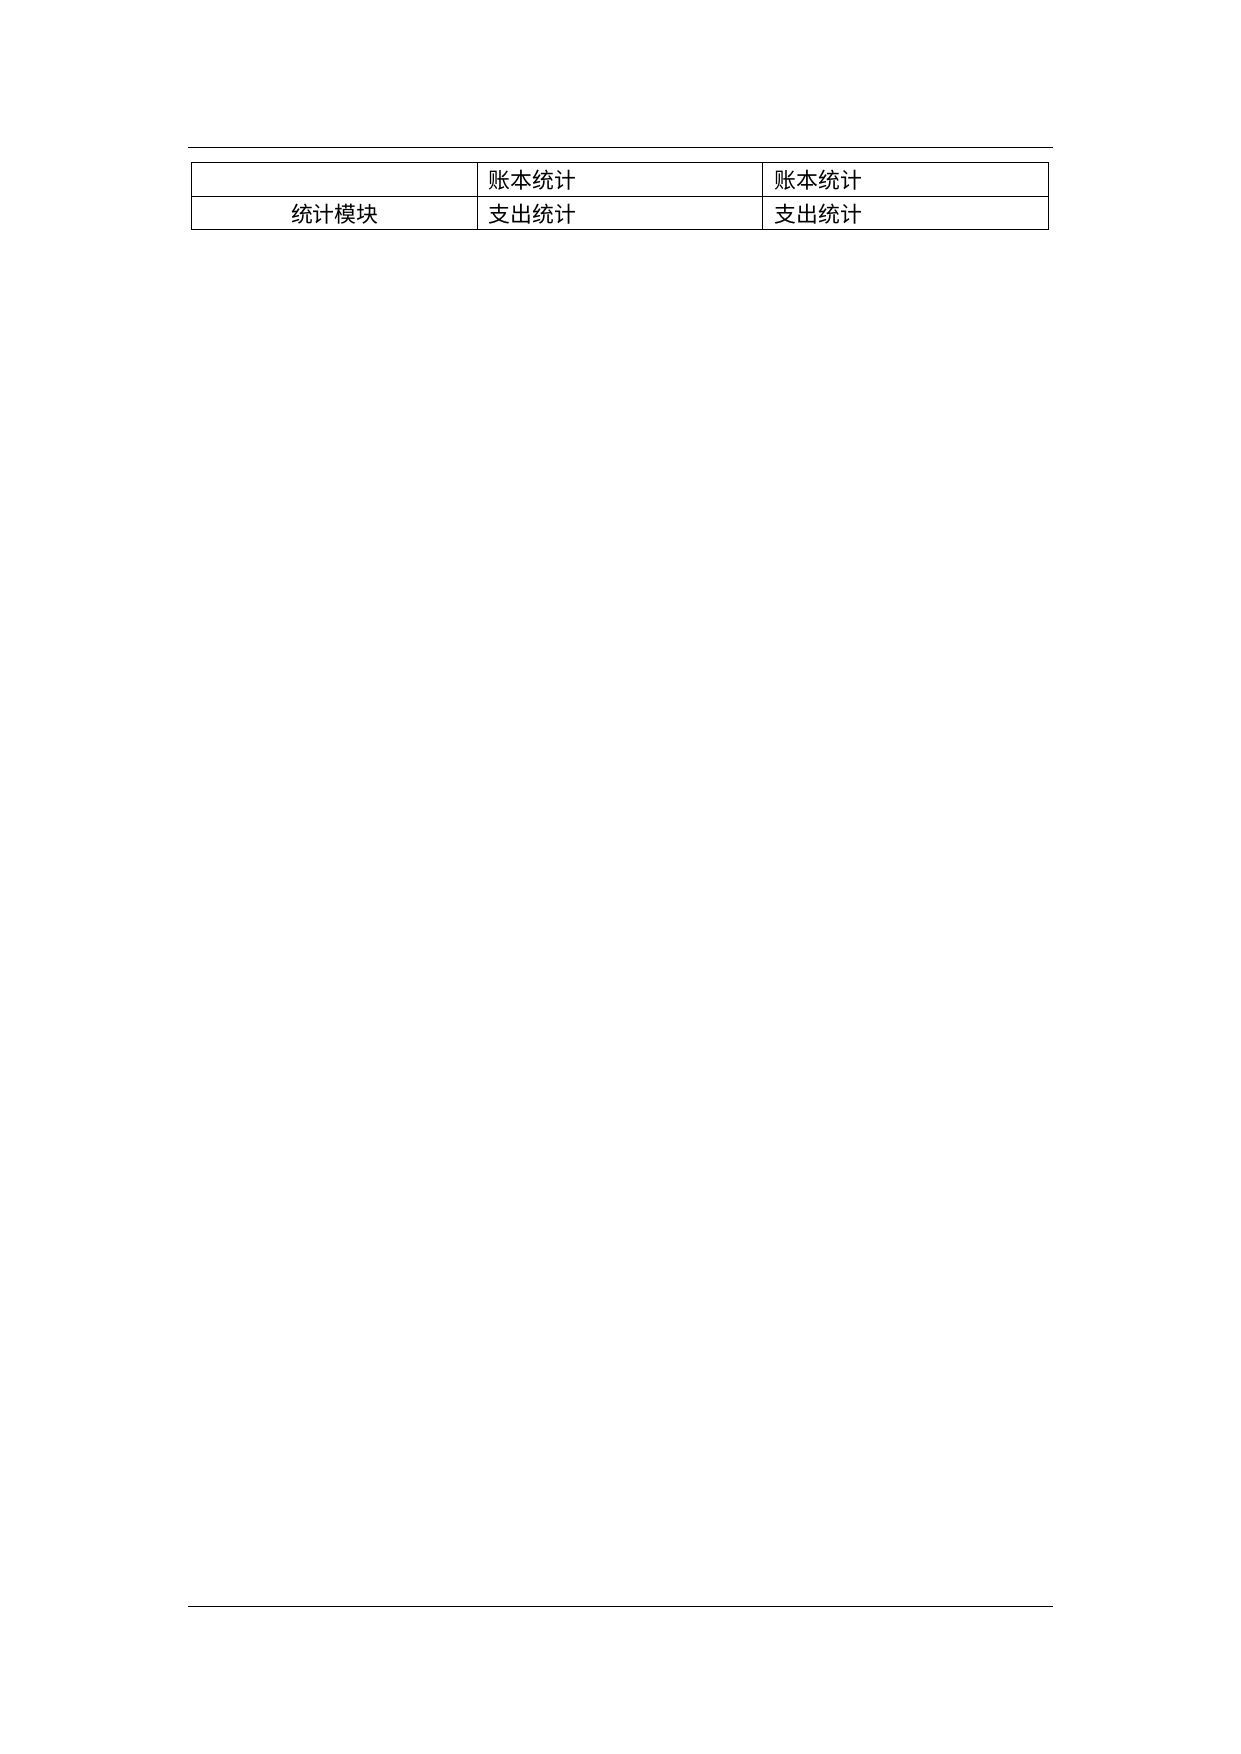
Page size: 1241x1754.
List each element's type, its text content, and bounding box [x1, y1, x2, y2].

table_cell 支出统计 [478, 197, 762, 229]
table_cell 统计模块 [192, 197, 477, 229]
table_cell 账本统计 [478, 163, 762, 196]
table_cell 账本统计 [763, 163, 1048, 196]
table_cell 支出统计 [763, 197, 1048, 229]
